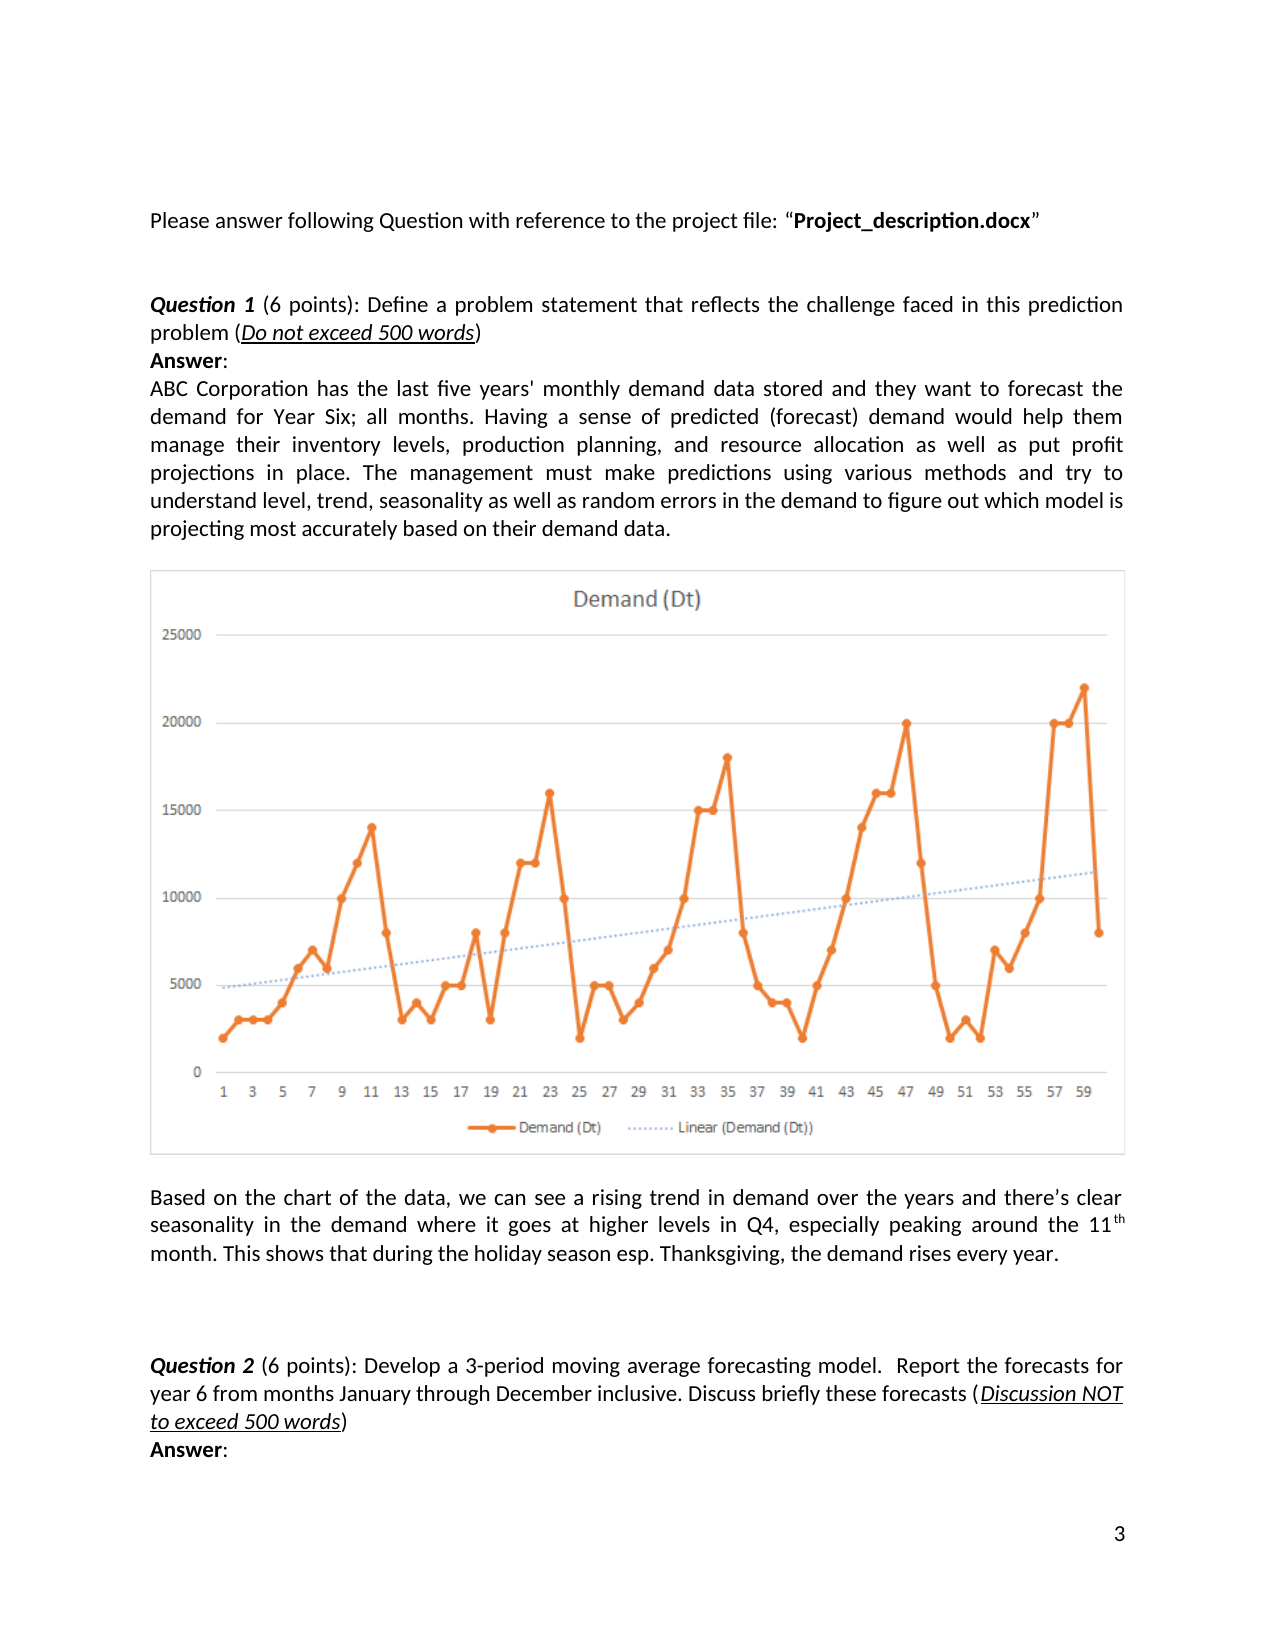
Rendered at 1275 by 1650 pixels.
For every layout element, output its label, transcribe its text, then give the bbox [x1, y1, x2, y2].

text Answer: [150, 1435, 1125, 1463]
picture [150, 570, 1125, 1155]
text Question 2 (6 points): Develop a 3-period moving average forecasting model. Report the forecasts for year 6 from months January through December inclusive. Discuss briefly these forecasts (Discussion NOT to exceed 500 words) [150, 1351, 1125, 1435]
text Please answer following Question with reference to the project file: “Project_description.docx” [150, 206, 1125, 234]
text Answer: [150, 346, 1125, 374]
text Based on the chart of the data, we can see a rising trend in demand over the years and there’s clear seasonality in the demand where it goes at higher levels in Q4, especially peaking around the 11th month. This shows that during the holiday season esp. Thanksgiving, the demand rises every year. [150, 1183, 1125, 1267]
text Question 1 (6 points): Define a problem statement that reflects the challenge faced in this prediction problem (Do not exceed 500 words) [150, 290, 1125, 346]
text ABC Corporation has the last five years' monthly demand data stored and they want to forecast the demand for Year Six; all months. Having a sense of predicted (forecast) demand would help them manage their inventory levels, production planning, and resource allocation as well as put profit projections in place. The management must make predictions using various methods and try to understand level, trend, seasonality as well as random errors in the demand to figure out which model is projecting most accurately based on their demand data. [150, 374, 1125, 542]
